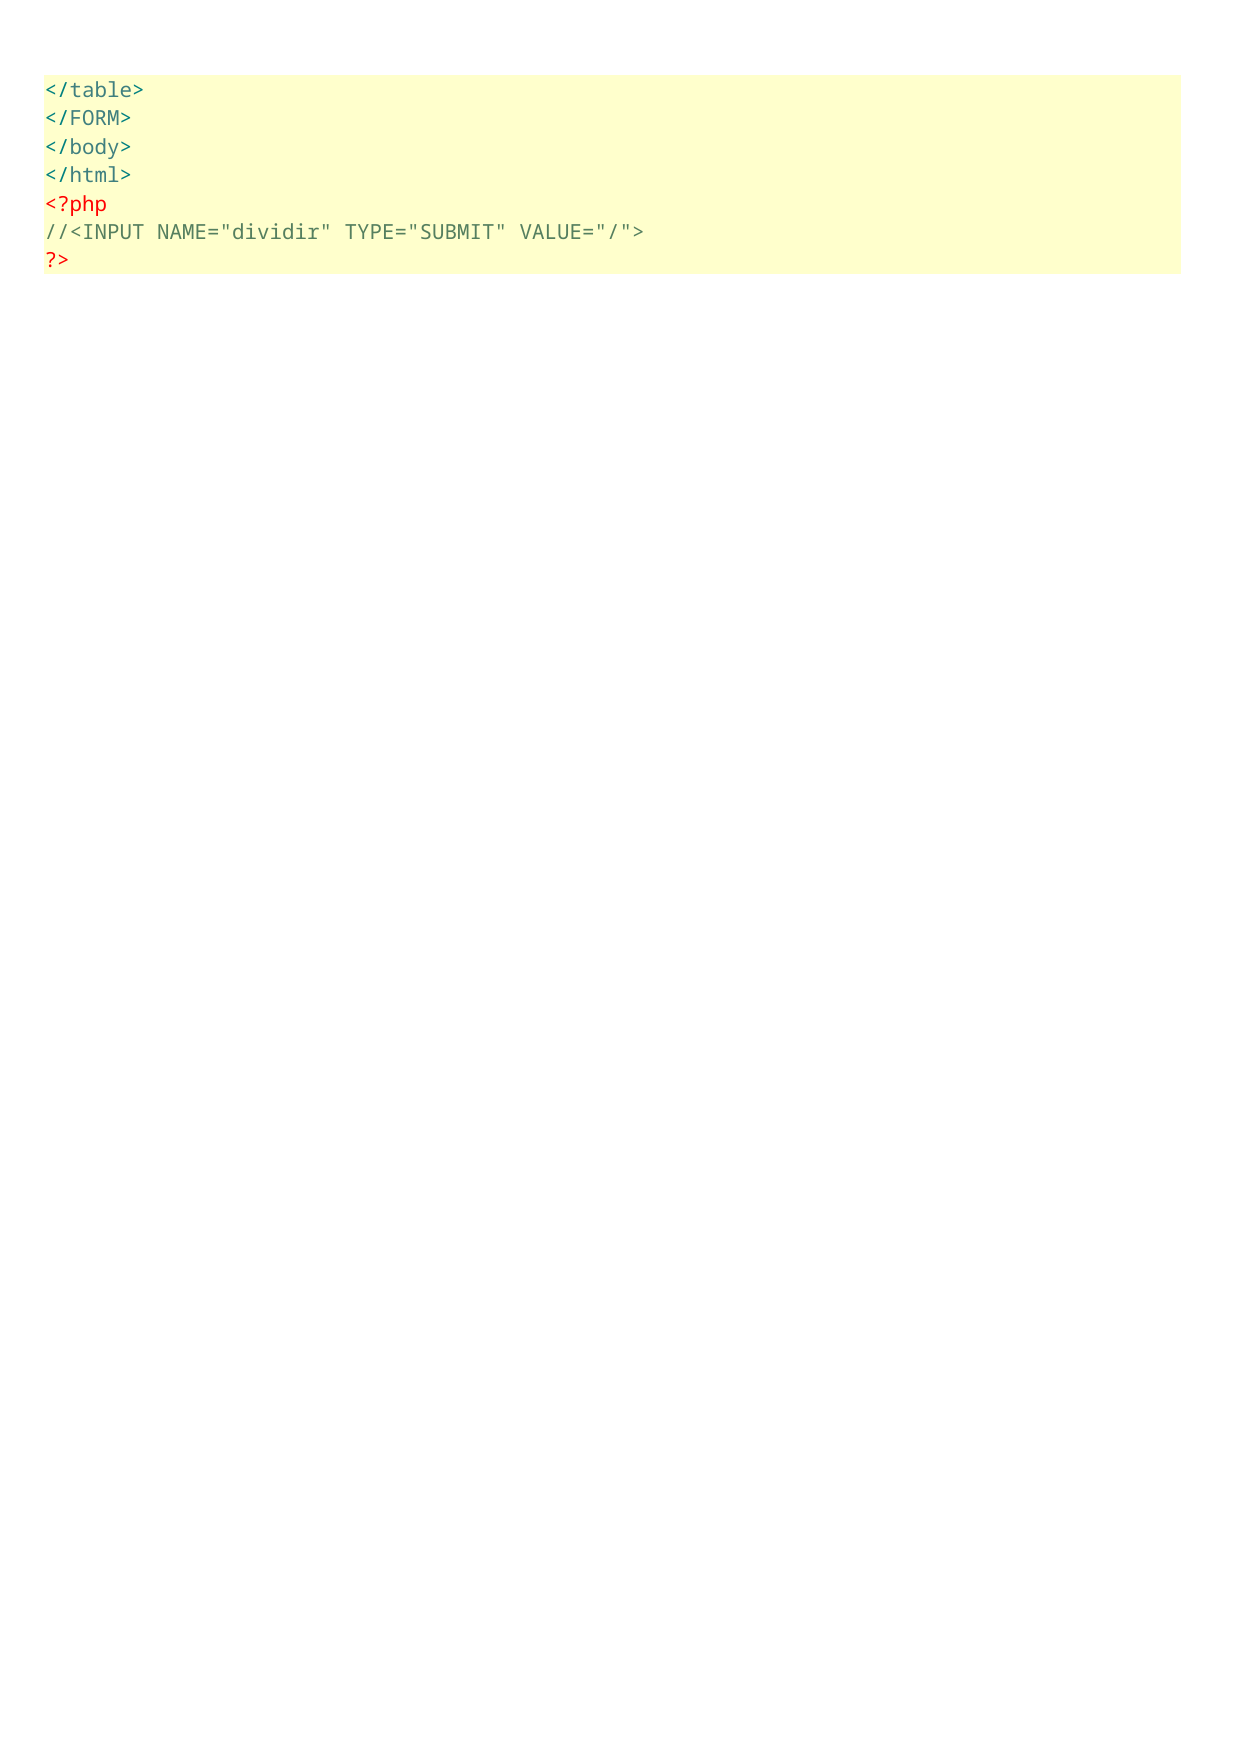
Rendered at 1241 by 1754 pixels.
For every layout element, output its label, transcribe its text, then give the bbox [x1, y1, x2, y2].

text <?php [44, 189, 1181, 217]
text </body> [44, 132, 1181, 160]
text ?> [44, 246, 1181, 274]
text </FORM> [44, 103, 1181, 132]
text </table> [44, 75, 1181, 103]
text //<INPUT NAME="dividir" TYPE="SUBMIT" VALUE="/"> [44, 217, 1181, 246]
text </html> [44, 160, 1181, 189]
